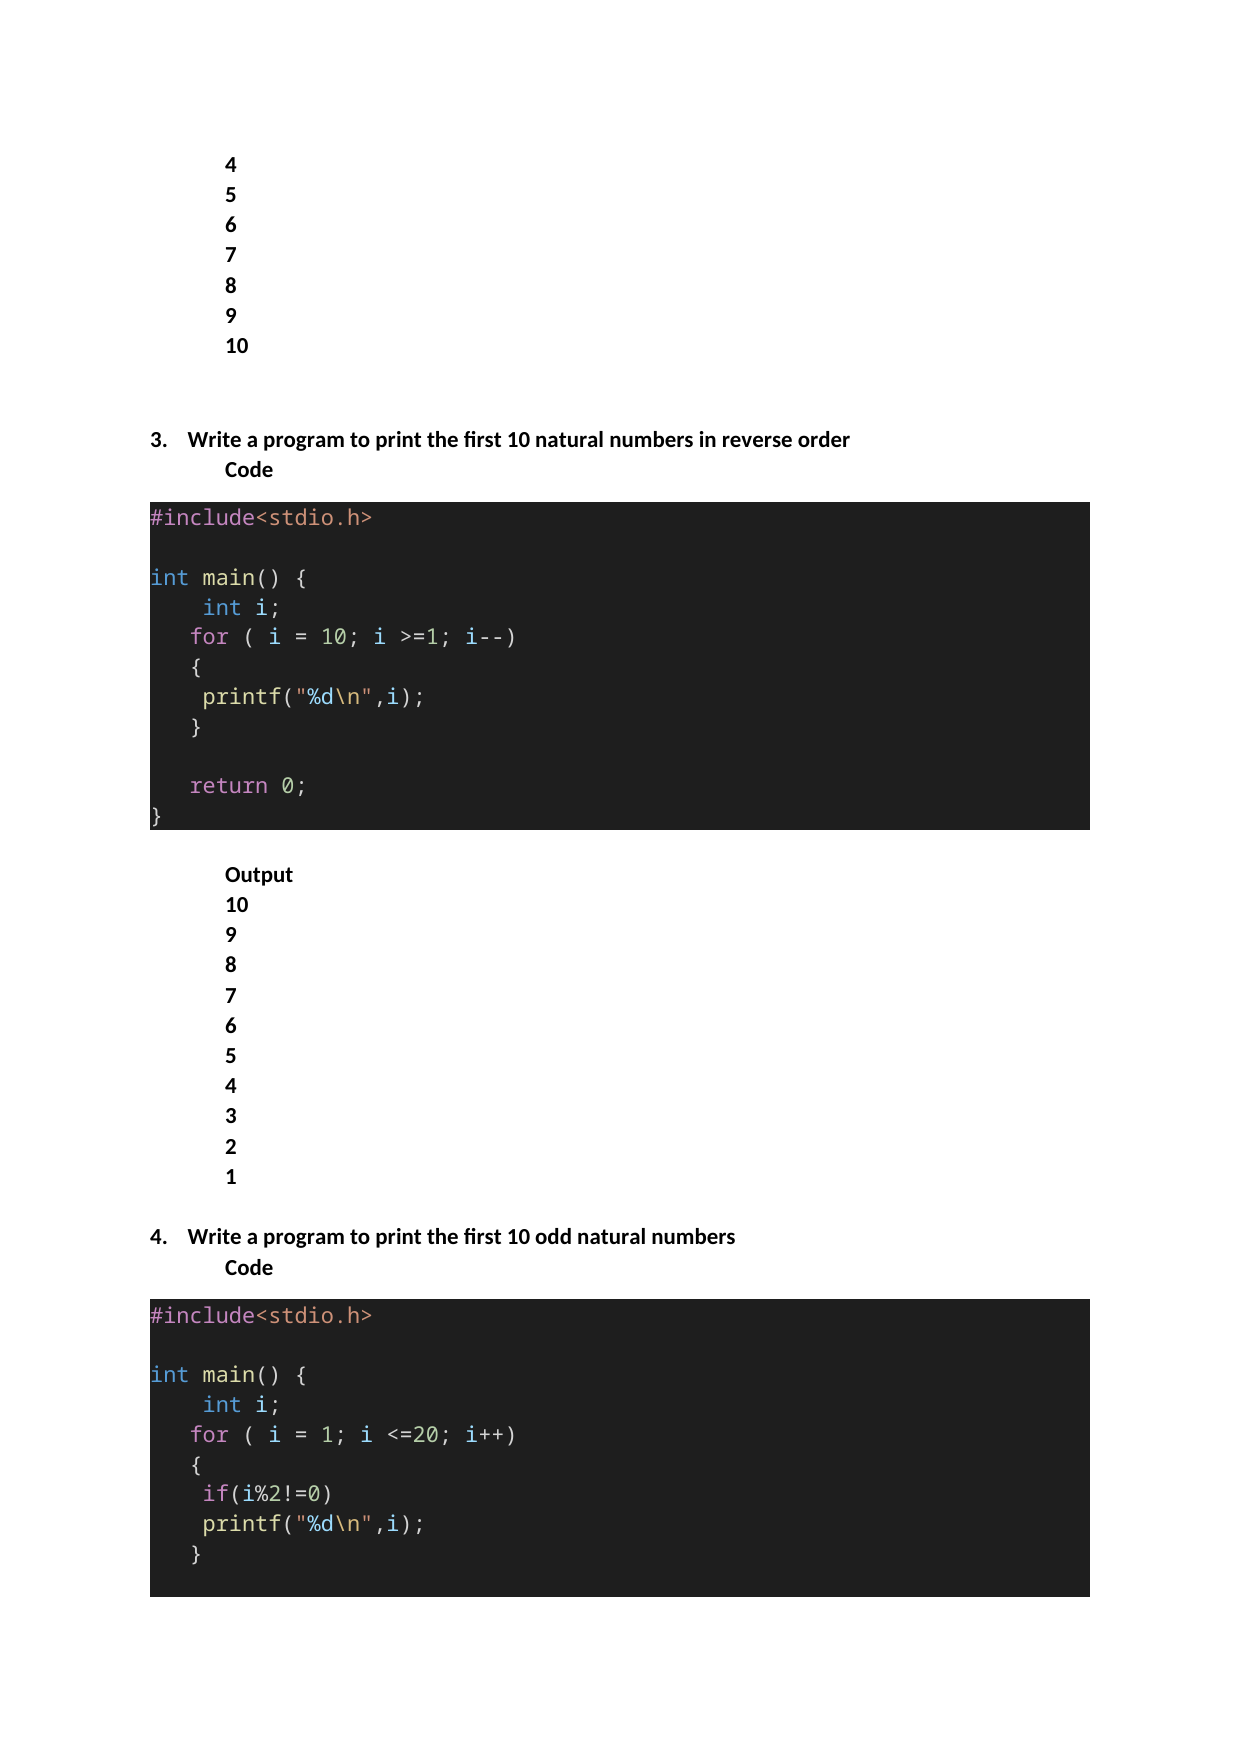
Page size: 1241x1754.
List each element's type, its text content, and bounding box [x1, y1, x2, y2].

text } [150, 800, 1090, 830]
list 8 [225, 271, 1090, 299]
list Code [225, 455, 1090, 483]
list Write a program to print the first 10 odd natural numbers [150, 1222, 1090, 1251]
list 9 [225, 920, 1090, 948]
text for ( i = 1; i <=20; i++) [150, 1419, 1090, 1448]
list 4 [225, 150, 1090, 178]
list Code [225, 1253, 1090, 1281]
list 4 [225, 1071, 1090, 1099]
list 6 [225, 210, 1090, 238]
list 10 [225, 890, 1090, 918]
text if(i%2!=0) [150, 1478, 1090, 1508]
text #include<stdio.h> [150, 1299, 1090, 1329]
list 10 [225, 331, 1090, 359]
text int i; [150, 591, 1090, 621]
list 3 [225, 1102, 1090, 1130]
text int main() { [150, 1359, 1090, 1389]
text printf("%d\n",i); [150, 1508, 1090, 1538]
text int main() { [150, 562, 1090, 591]
list 5 [225, 1041, 1090, 1069]
text printf("%d\n",i); [150, 681, 1090, 711]
list 7 [225, 981, 1090, 1009]
list Write a program to print the first 10 natural numbers in reverse order [150, 425, 1090, 453]
text { [150, 651, 1090, 681]
list 8 [225, 951, 1090, 979]
text return 0; [150, 770, 1090, 800]
text #include<stdio.h> [150, 502, 1090, 532]
list 9 [225, 301, 1090, 329]
text } [150, 711, 1090, 740]
list 6 [225, 1011, 1090, 1039]
text for ( i = 10; i >=1; i--) [150, 621, 1090, 651]
list Output [225, 860, 1090, 888]
list 2 [225, 1132, 1090, 1160]
list 1 [225, 1162, 1090, 1190]
text int i; [150, 1389, 1090, 1419]
list 7 [225, 241, 1090, 269]
text { [150, 1448, 1090, 1478]
list 5 [225, 180, 1090, 208]
text } [150, 1538, 1090, 1568]
